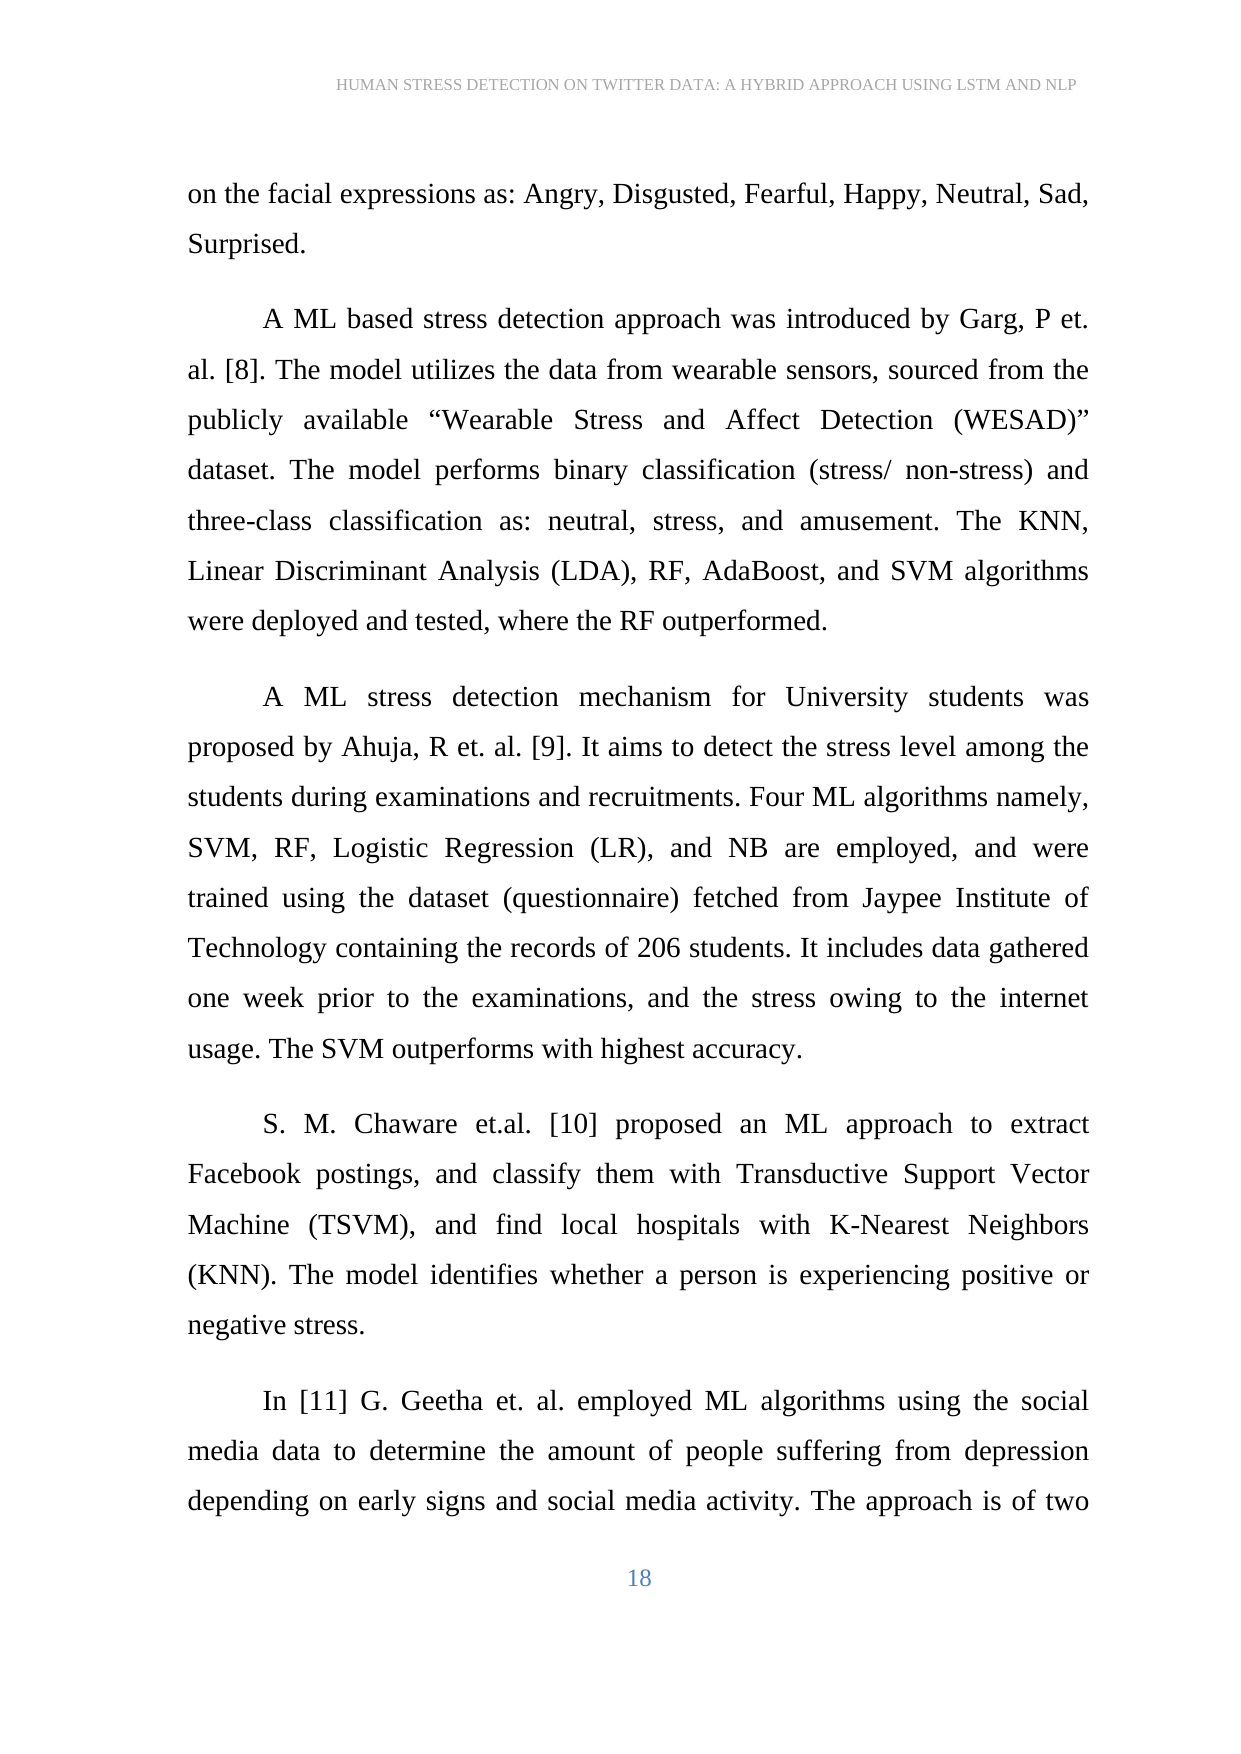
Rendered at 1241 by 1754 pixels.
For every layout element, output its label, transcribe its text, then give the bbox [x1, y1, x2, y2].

text A ML stress detection mechanism for University students was proposed by Ahuja, R et. al. [9]. It aims to detect the stress level among the students during examinations and recruitments. Four ML algorithms namely, SVM, RF, Logistic Regression (LR), and NB are employed, and were trained using the dataset (questionnaire) fetched from Jaypee Institute of Technology containing the records of 206 students. It includes data gathered one week prior to the examinations, and the stress owing to the internet usage. The SVM outperforms with highest accuracy. [187, 679, 1090, 1064]
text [187, 176, 1090, 260]
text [187, 1383, 1090, 1517]
text S. M. Chaware et.al. [10] proposed an ML approach to extract Facebook postings, and classify them with Transductive Support Vector Machine (TSVM), and find local hospitals with K-Nearest Neighbors (KNN). The model identifies whether a person is experiencing positive or negative stress. [187, 1106, 1090, 1341]
text A ML based stress detection approach was introduced by Garg, P et. al. [8]. The model utilizes the data from wearable sensors, sourced from the publicly available “Wearable Stress and Affect Detection (WESAD)” dataset. The model performs binary classification (stress/ non-stress) and three-class classification as: neutral, stress, and amusement. The KNN, Linear Discriminant Analysis (LDA), RF, AdaBoost, and SVM algorithms were deployed and tested, where the RF outperformed. [187, 302, 1090, 637]
